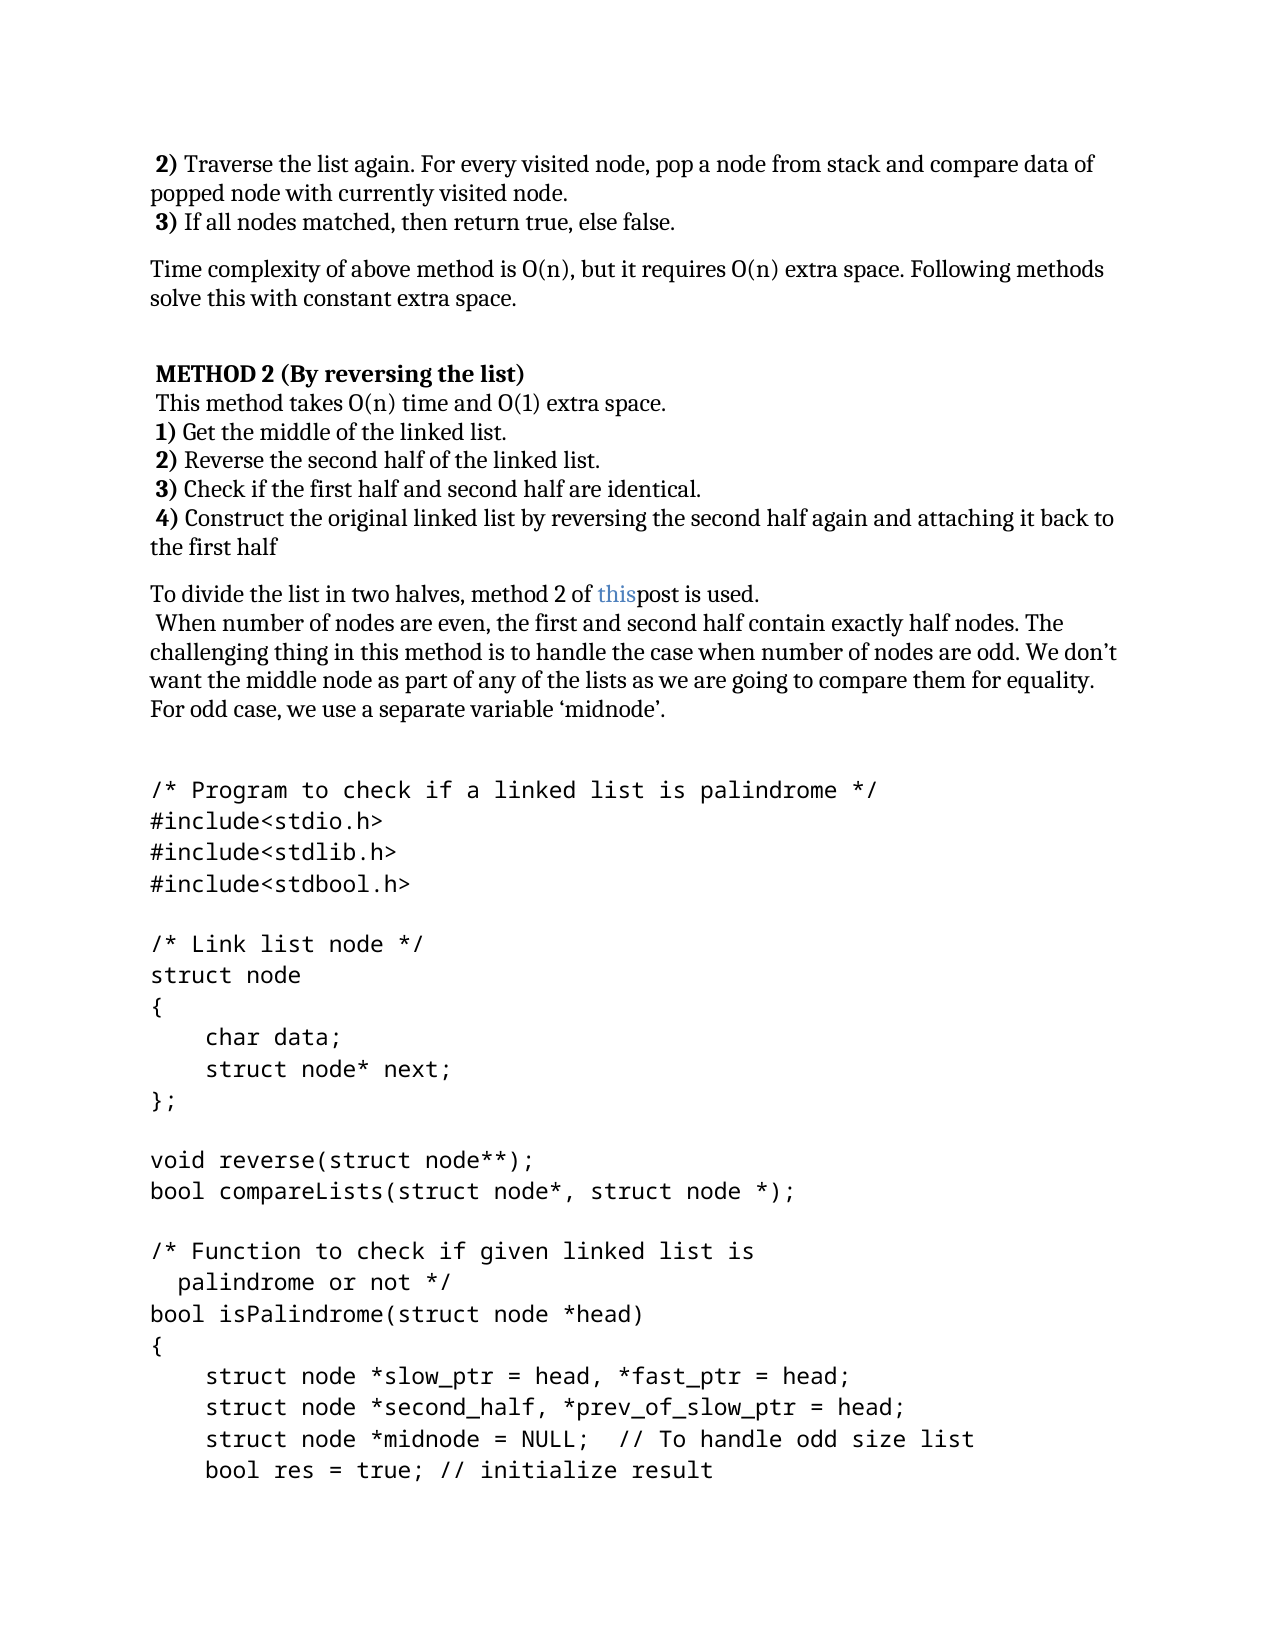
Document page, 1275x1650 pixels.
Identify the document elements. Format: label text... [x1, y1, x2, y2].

text METHOD 2 (By reversing the list) This method takes O(n) time and O(1) extra space. 1) Get the middle of the linked list. 2) Reverse the second half of the linked list. 3) Check if the first half and second half are identical. 4) Construct the original linked list by reversing the second half again and attaching it back to the first half [150, 331, 1125, 561]
text To divide the list in two halves, method 2 of thispost is used. When number of nodes are even, the first and second half contain exactly half nodes. The challenging thing in this method is to handle the case when number of nodes are odd. We don’t want the middle node as part of any of the lists as we are going to compare them for equality. For odd case, we use a separate variable ‘midnode’. [150, 580, 1125, 724]
text Time complexity of above method is O(n), but it requires O(n) extra space. Following methods solve this with constant extra space. [150, 255, 1125, 312]
